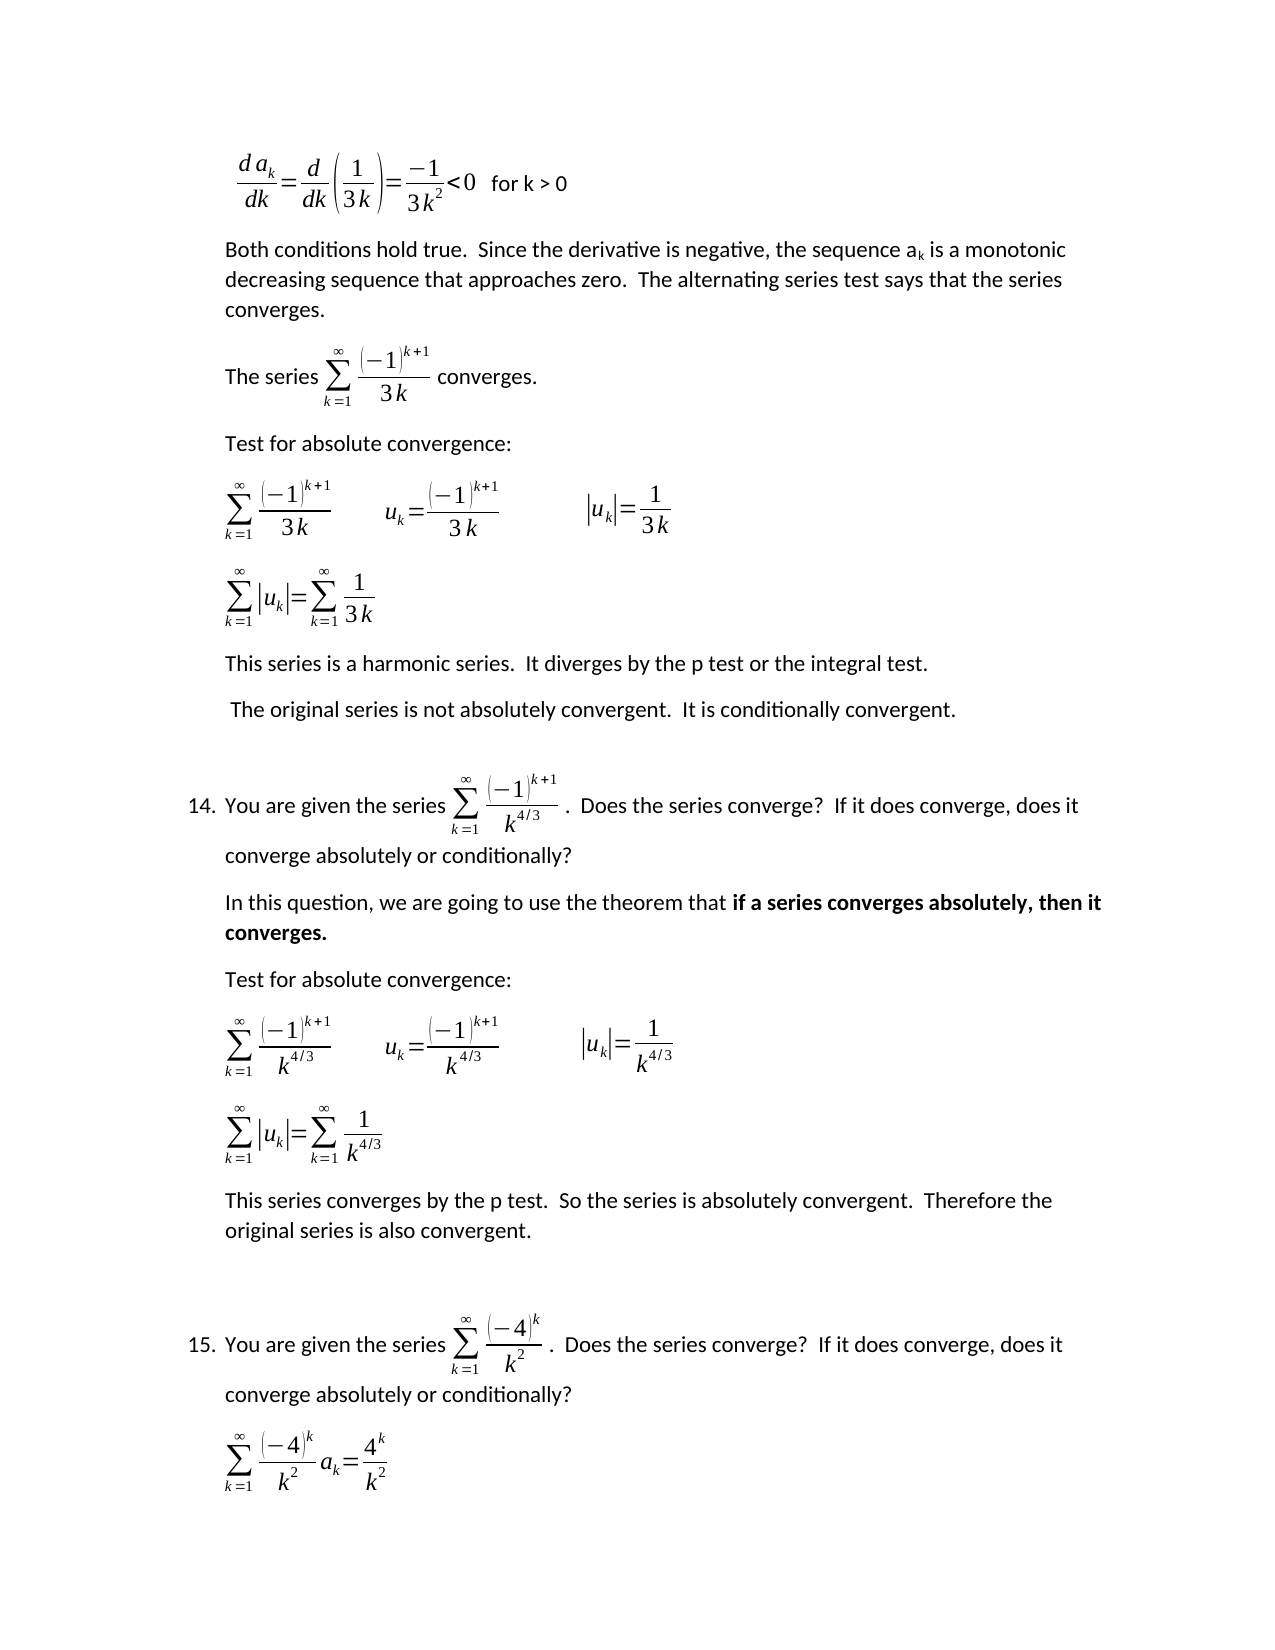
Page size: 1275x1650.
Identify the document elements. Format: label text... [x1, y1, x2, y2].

list You are given the series . Does the series converge? If it does converge, does it converge absolutely or conditionally? [187, 771, 1125, 869]
text This series converges by the p test. So the series is absolutely convergent. Therefore the original series is also convergent. [225, 1186, 1125, 1244]
text The original series is not absolutely convergent. It is conditionally convergent. [225, 696, 1125, 724]
text Both conditions hold true. Since the derivative is negative, the sequence ak is a monotonic decreasing sequence that approaches zero. The alternating series test says that the series converges. [225, 235, 1125, 323]
text The series converges. [225, 342, 1125, 410]
text for k > 0 [225, 150, 1125, 216]
text This series is a harmonic series. It diverges by the p test or the integral test. [225, 649, 1125, 677]
text Test for absolute convergence: [225, 429, 1125, 457]
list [187, 1310, 1125, 1409]
text In this question, we are going to use the theorem that if a series converges absolutely, then it converges. [225, 888, 1125, 946]
text Test for absolute convergence: [225, 965, 1125, 993]
